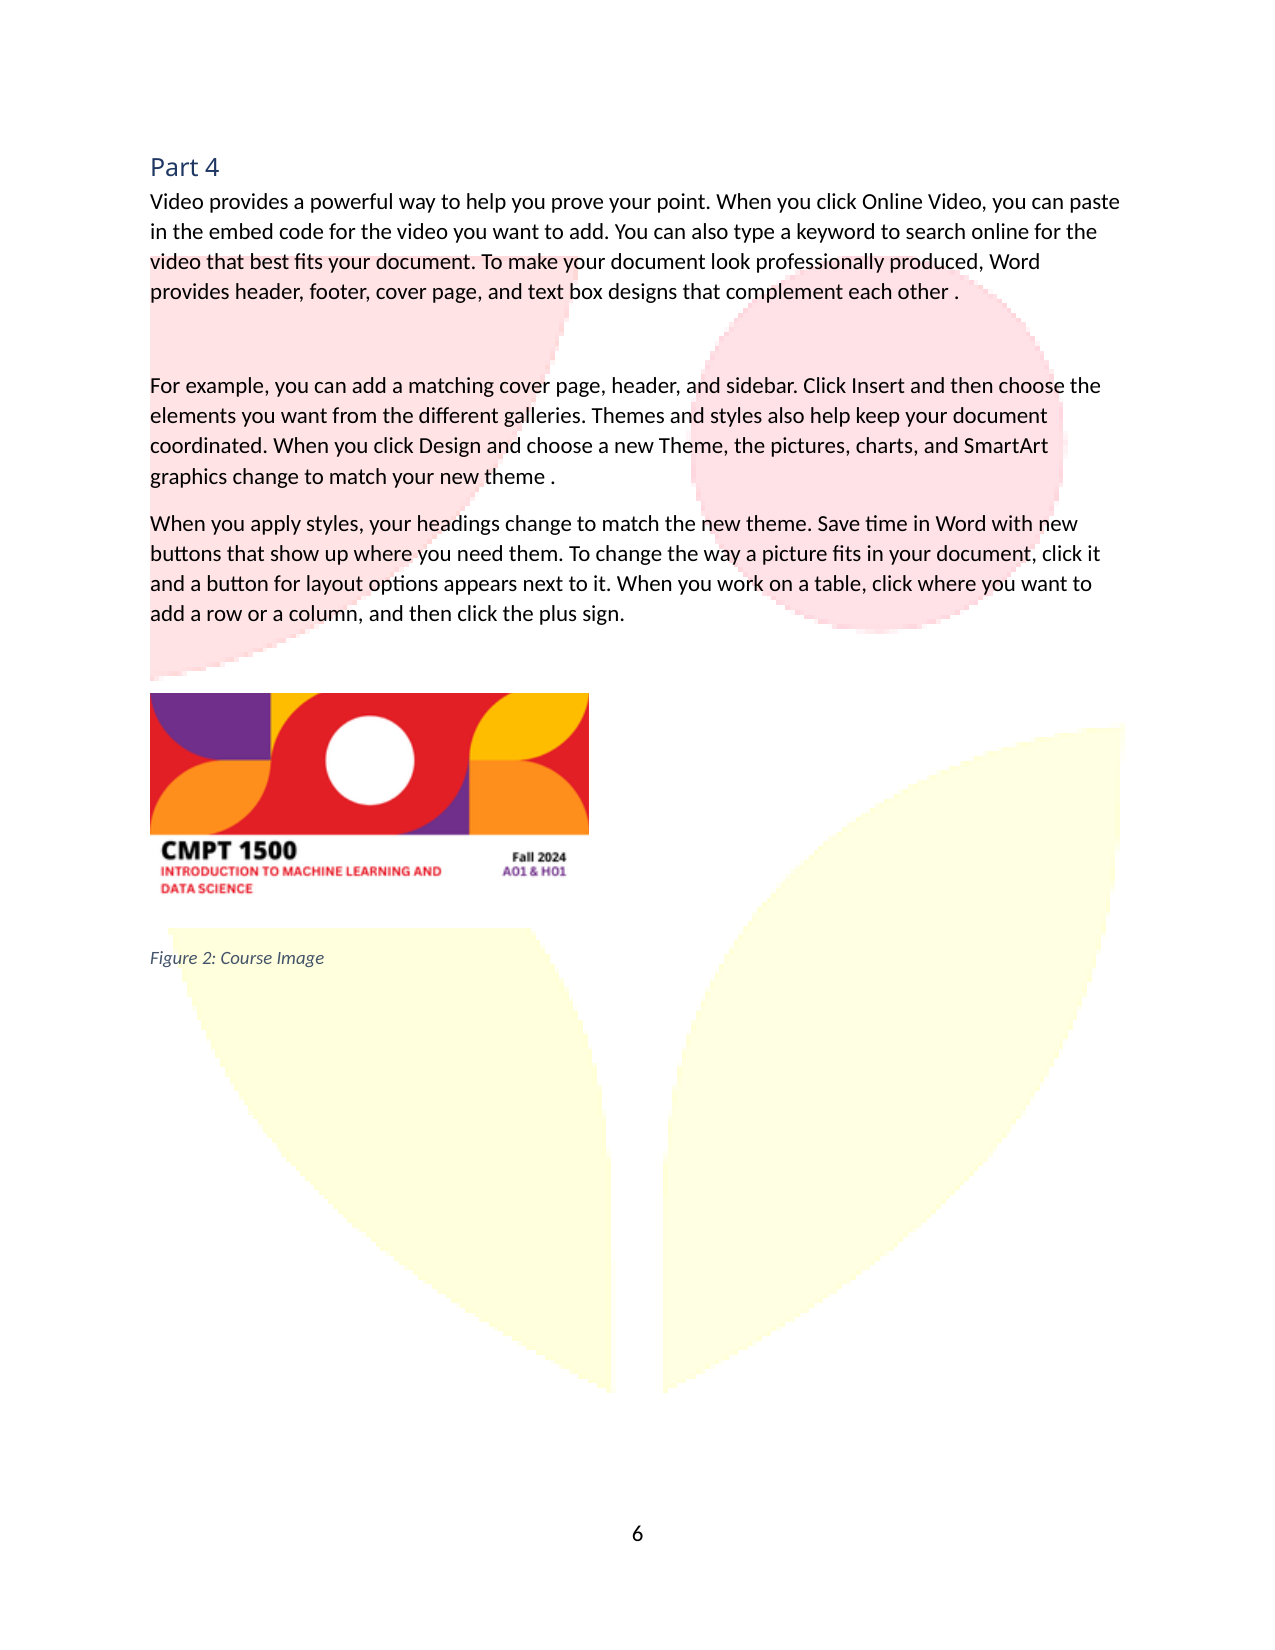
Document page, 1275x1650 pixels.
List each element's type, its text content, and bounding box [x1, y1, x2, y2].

text When you apply styles, your headings change to match the new theme. Save time in Word with new buttons that show up where you need them. To change the way a picture fits in your document, click it and a button for layout options appears next to it. When you work on a table, click where you want to add a row or a column, and then click the plus sign. [150, 509, 1125, 627]
text Figure 2: Course Image [150, 946, 1125, 969]
picture [150, 693, 589, 928]
subtitle Part 4 [150, 150, 1125, 184]
text Video provides a powerful way to help you prove your point. When you click Online Video, you can paste in the embed code for the video you want to add. You can also type a keyword to search online for the video that best fits your document. To make your document look professionally produced, Word provides header, footer, cover page, and text box designs that complement each other . [150, 187, 1125, 305]
text For example, you can add a matching cover page, header, and sidebar. Click Insert and then choose the elements you want from the different galleries. Themes and styles also help keep your document coordinated. When you click Design and choose a new Theme, the pictures, charts, and SmartArt graphics change to match your new theme . [150, 371, 1125, 490]
